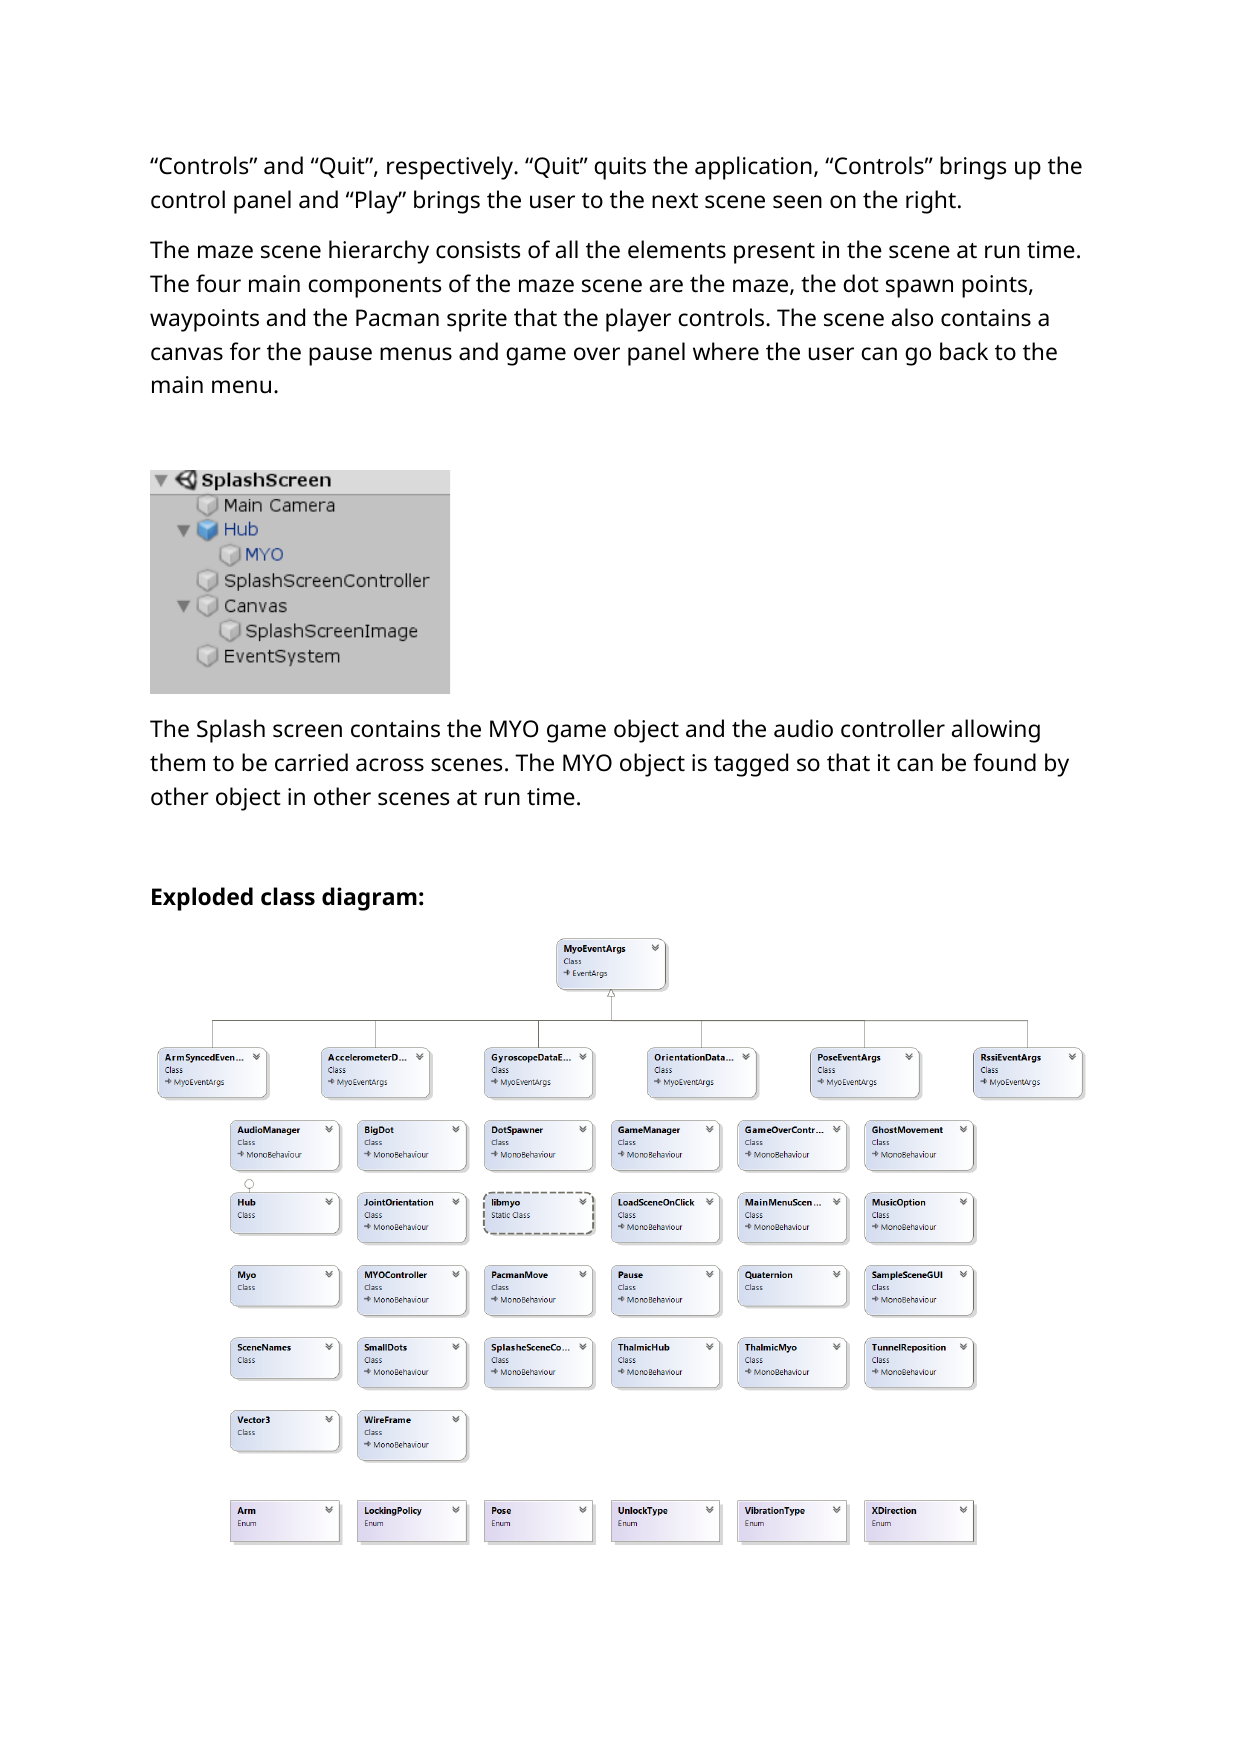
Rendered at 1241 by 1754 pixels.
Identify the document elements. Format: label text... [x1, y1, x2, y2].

text The Splash screen contains the MYO game object and the audio controller allowing them to be carried across scenes. The MYO object is tagged so that it can be found by other object in other scenes at run time. [150, 713, 1090, 812]
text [150, 150, 1090, 215]
picture [150, 470, 451, 694]
text Exploded class diagram: [150, 881, 1090, 912]
picture [150, 931, 1089, 1548]
text The maze scene hierarchy consists of all the elements present in the scene at run time. The four main components of the maze scene are the maze, the dot spawn points, waypoints and the Pacman sprite that the player controls. The scene also contains a canvas for the pause menus and game over panel where the user can go back to the main menu. [150, 234, 1090, 400]
